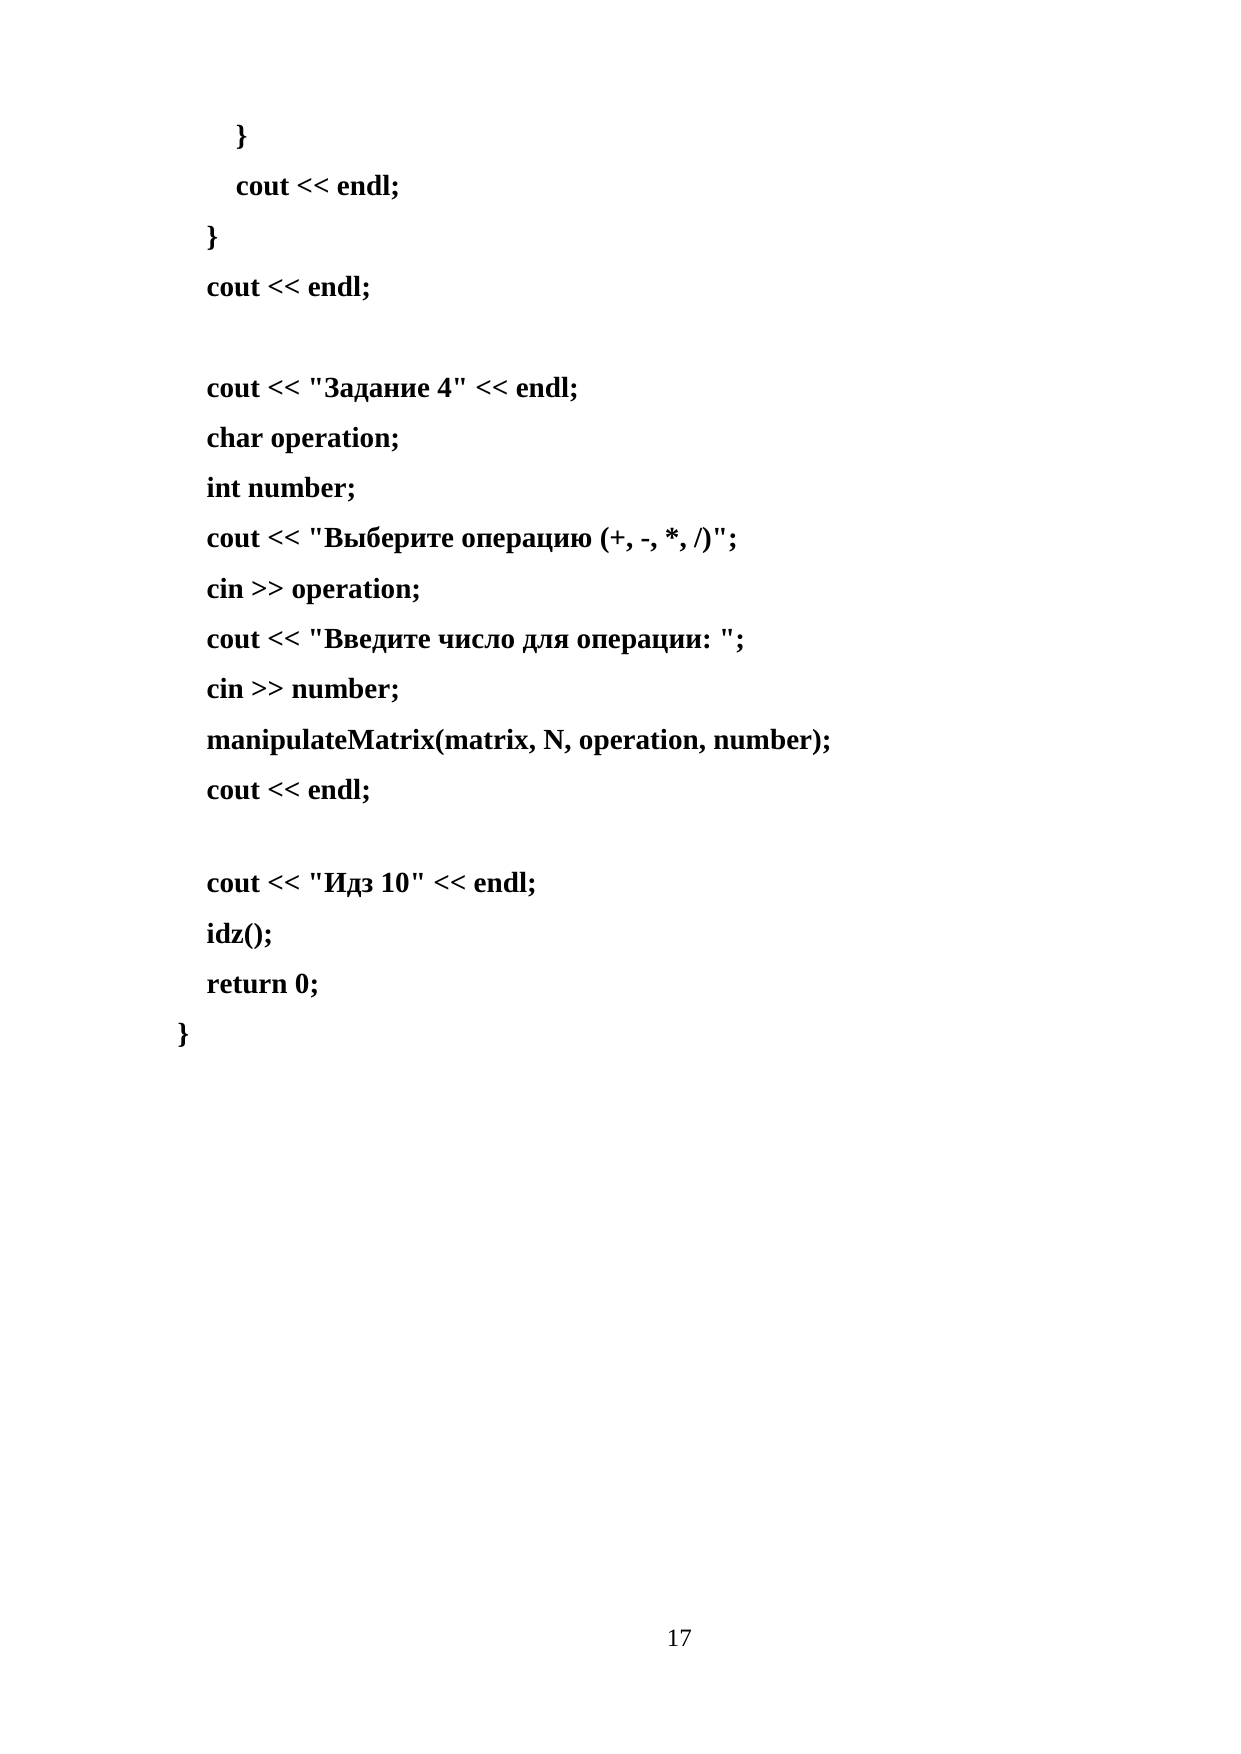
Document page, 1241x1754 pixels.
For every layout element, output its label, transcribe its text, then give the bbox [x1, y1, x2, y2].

text cout << endl; [177, 269, 1181, 303]
text } [177, 219, 1181, 252]
text } [177, 1017, 1181, 1050]
text cout << "Выберите операцию (+, -, *, /)"; [177, 521, 1181, 554]
text cout << endl; [177, 772, 1181, 806]
text idz(); [177, 916, 1181, 949]
text cin >> operation; [177, 571, 1181, 604]
text int number; [177, 470, 1181, 504]
text cout << "Введите число для операции: "; [177, 621, 1181, 655]
text cout << "Идз 10" << endl; [177, 866, 1181, 899]
text return 0; [177, 966, 1181, 1000]
text char operation; [177, 420, 1181, 453]
text manipulateMatrix(matrix, N, operation, number); [177, 722, 1181, 755]
text cout << "Задание 4" << endl; [177, 370, 1181, 403]
text cin >> number; [177, 672, 1181, 705]
text } [177, 118, 1181, 152]
text cout << endl; [177, 168, 1181, 202]
